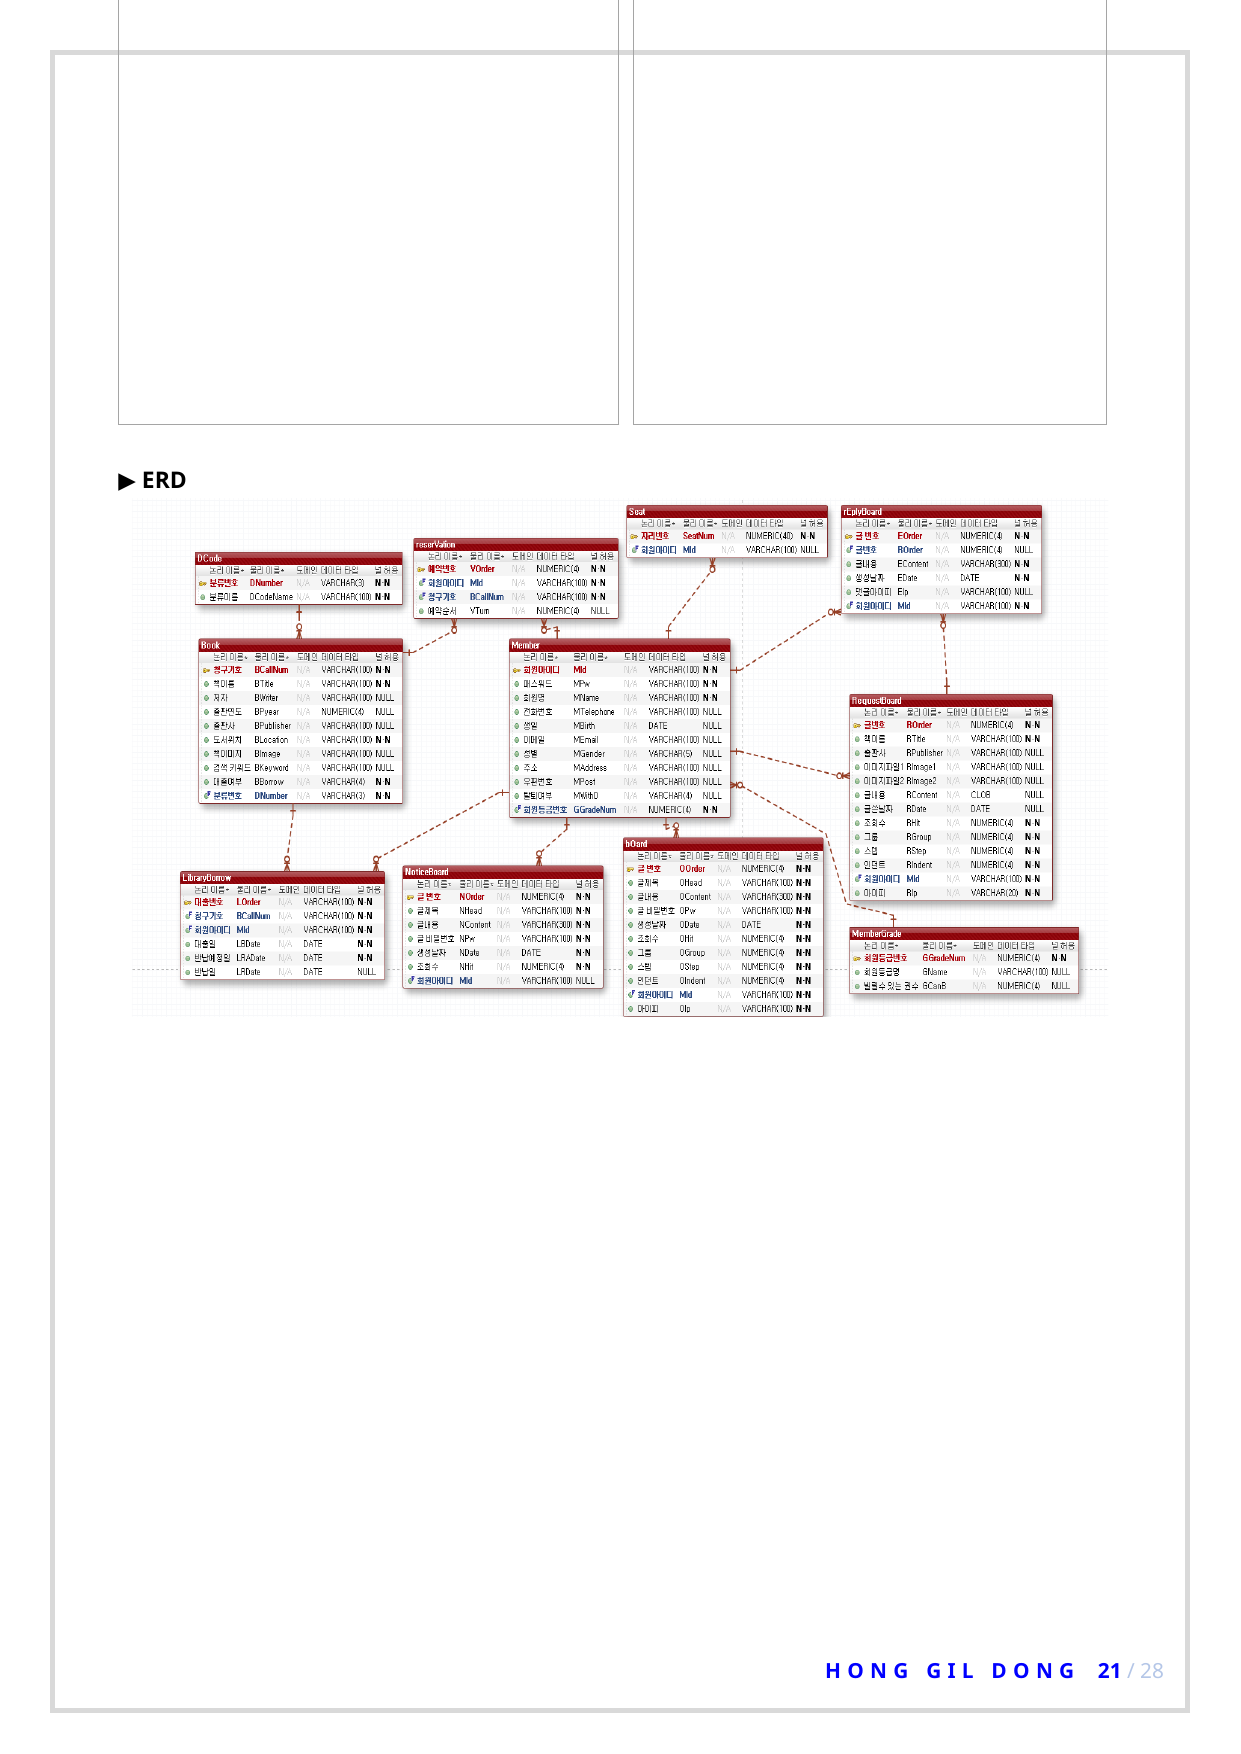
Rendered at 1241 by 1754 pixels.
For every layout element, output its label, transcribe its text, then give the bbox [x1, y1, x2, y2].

picture [131, 498, 1109, 1017]
text ▶ ERD [118, 461, 1122, 498]
